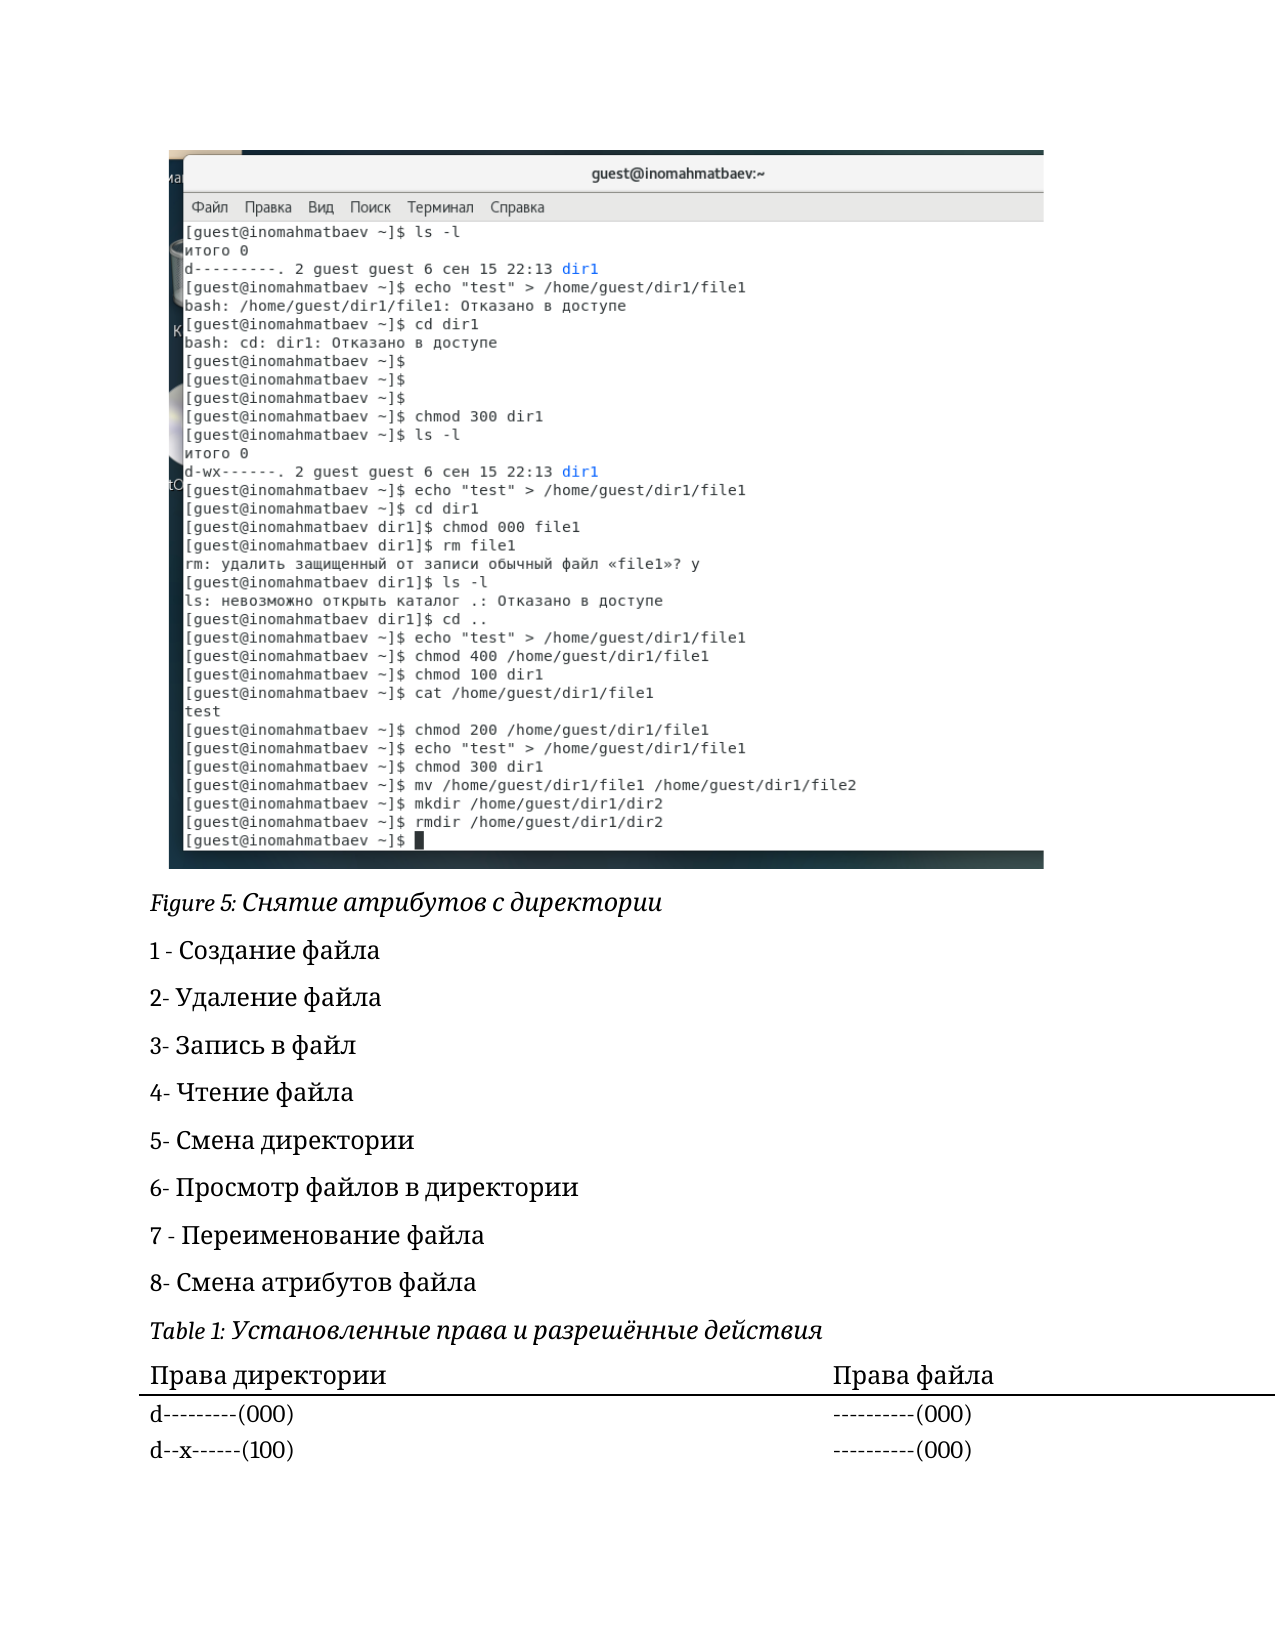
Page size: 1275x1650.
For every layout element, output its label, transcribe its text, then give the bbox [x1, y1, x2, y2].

text Table 1: Установленные права и разрешённые действия [150, 1317, 1125, 1346]
table_cell d--x------(100) [139, 1432, 821, 1468]
text 7 - Переименование файла [150, 1222, 1125, 1251]
text 5- Смена директории [150, 1127, 1125, 1156]
text 1 - Создание файла [150, 937, 1125, 966]
text 8- Смена атрибутов файла [150, 1269, 1125, 1298]
table_header Права файла [821, 1358, 1275, 1394]
table_cell ----------(000) [821, 1396, 1275, 1432]
text Figure 5: Снятие атрибутов с директории [150, 889, 1125, 918]
text 2- Удаление файла [150, 984, 1125, 1013]
picture [168, 150, 1044, 869]
table_cell d---------(000) [139, 1396, 821, 1432]
text 3- Запись в файл [150, 1032, 1125, 1061]
text 6- Просмотр файлов в директории [150, 1174, 1125, 1203]
table_header Права директории [139, 1358, 821, 1394]
text 4- Чтение файла [150, 1079, 1125, 1108]
table_cell ----------(000) [821, 1432, 1275, 1468]
